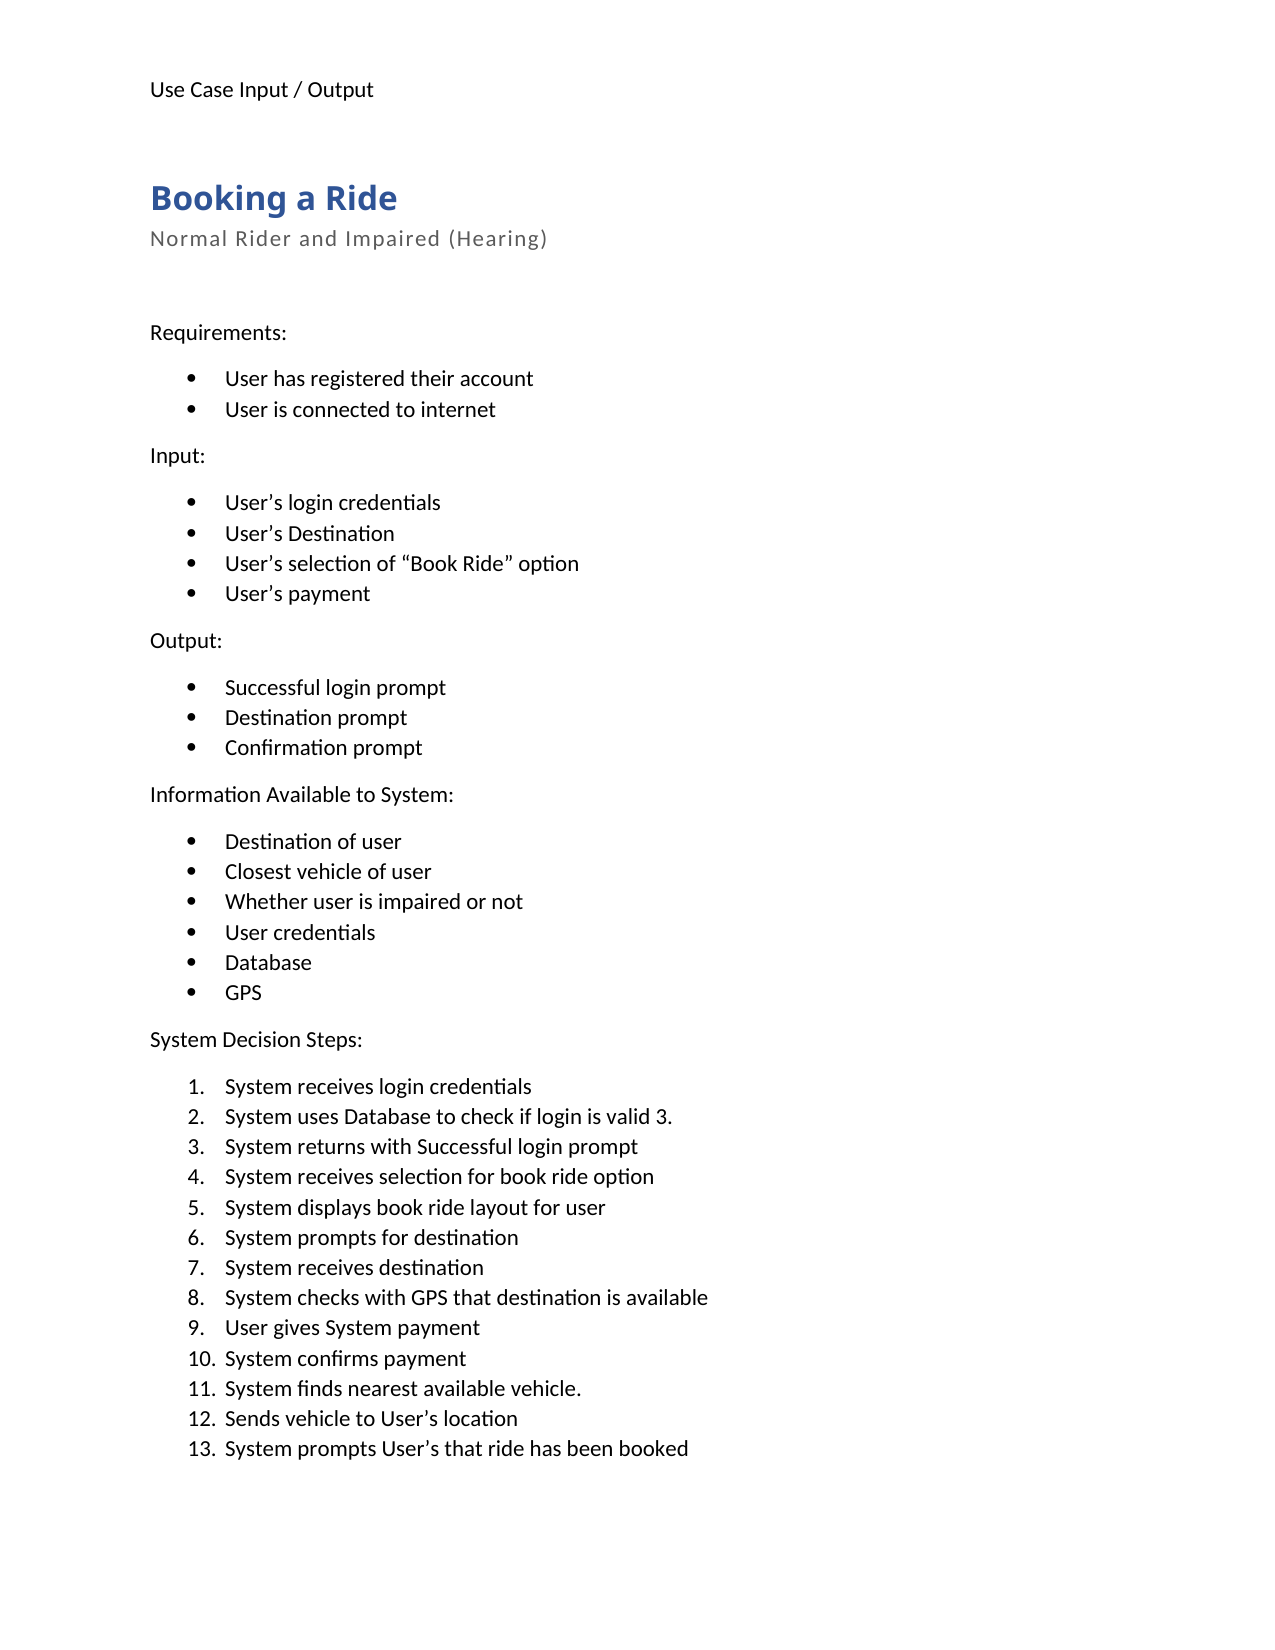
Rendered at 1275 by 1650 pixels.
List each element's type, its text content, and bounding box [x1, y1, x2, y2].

list Destination of user [187, 827, 1125, 855]
list System receives login credentials [187, 1072, 1125, 1100]
list Confirmation prompt [187, 733, 1125, 761]
list System uses Database to check if login is valid 3. [187, 1102, 1125, 1130]
list System returns with Successful login prompt [187, 1132, 1125, 1160]
list System displays book ride layout for user [187, 1193, 1125, 1221]
list User has registered their account [187, 364, 1125, 393]
text System Decision Steps: [150, 1025, 1125, 1053]
text Input: [150, 442, 1125, 470]
list Destination prompt [187, 703, 1125, 731]
list Database [187, 948, 1125, 976]
text Output: [150, 626, 1125, 654]
list Whether user is impaired or not [187, 887, 1125, 916]
list User gives System payment [187, 1313, 1125, 1342]
subtitle Booking a Ride [150, 175, 1125, 220]
list Closest vehicle of user [187, 857, 1125, 885]
list System finds nearest available vehicle. [187, 1374, 1125, 1402]
list User is connected to internet [187, 395, 1125, 423]
list System checks with GPS that destination is available [187, 1283, 1125, 1311]
list User’s Destination [187, 519, 1125, 547]
list User’s selection of “Book Ride” option [187, 549, 1125, 577]
text Requirements: [150, 318, 1125, 346]
subtitle Normal Rider and Impaired (Hearing) [150, 224, 1125, 252]
list User’s payment [187, 579, 1125, 607]
list Successful login prompt [187, 673, 1125, 701]
list System confirms payment [187, 1344, 1125, 1372]
list System prompts for destination [187, 1223, 1125, 1251]
list User credentials [187, 918, 1125, 946]
text Information Available to System: [150, 780, 1125, 808]
list System receives destination [187, 1253, 1125, 1281]
list System receives selection for book ride option [187, 1162, 1125, 1191]
list User’s login credentials [187, 488, 1125, 517]
list GPS [187, 978, 1125, 1006]
list System prompts User’s that ride has been booked [187, 1434, 1125, 1462]
list Sends vehicle to User’s location [187, 1404, 1125, 1432]
